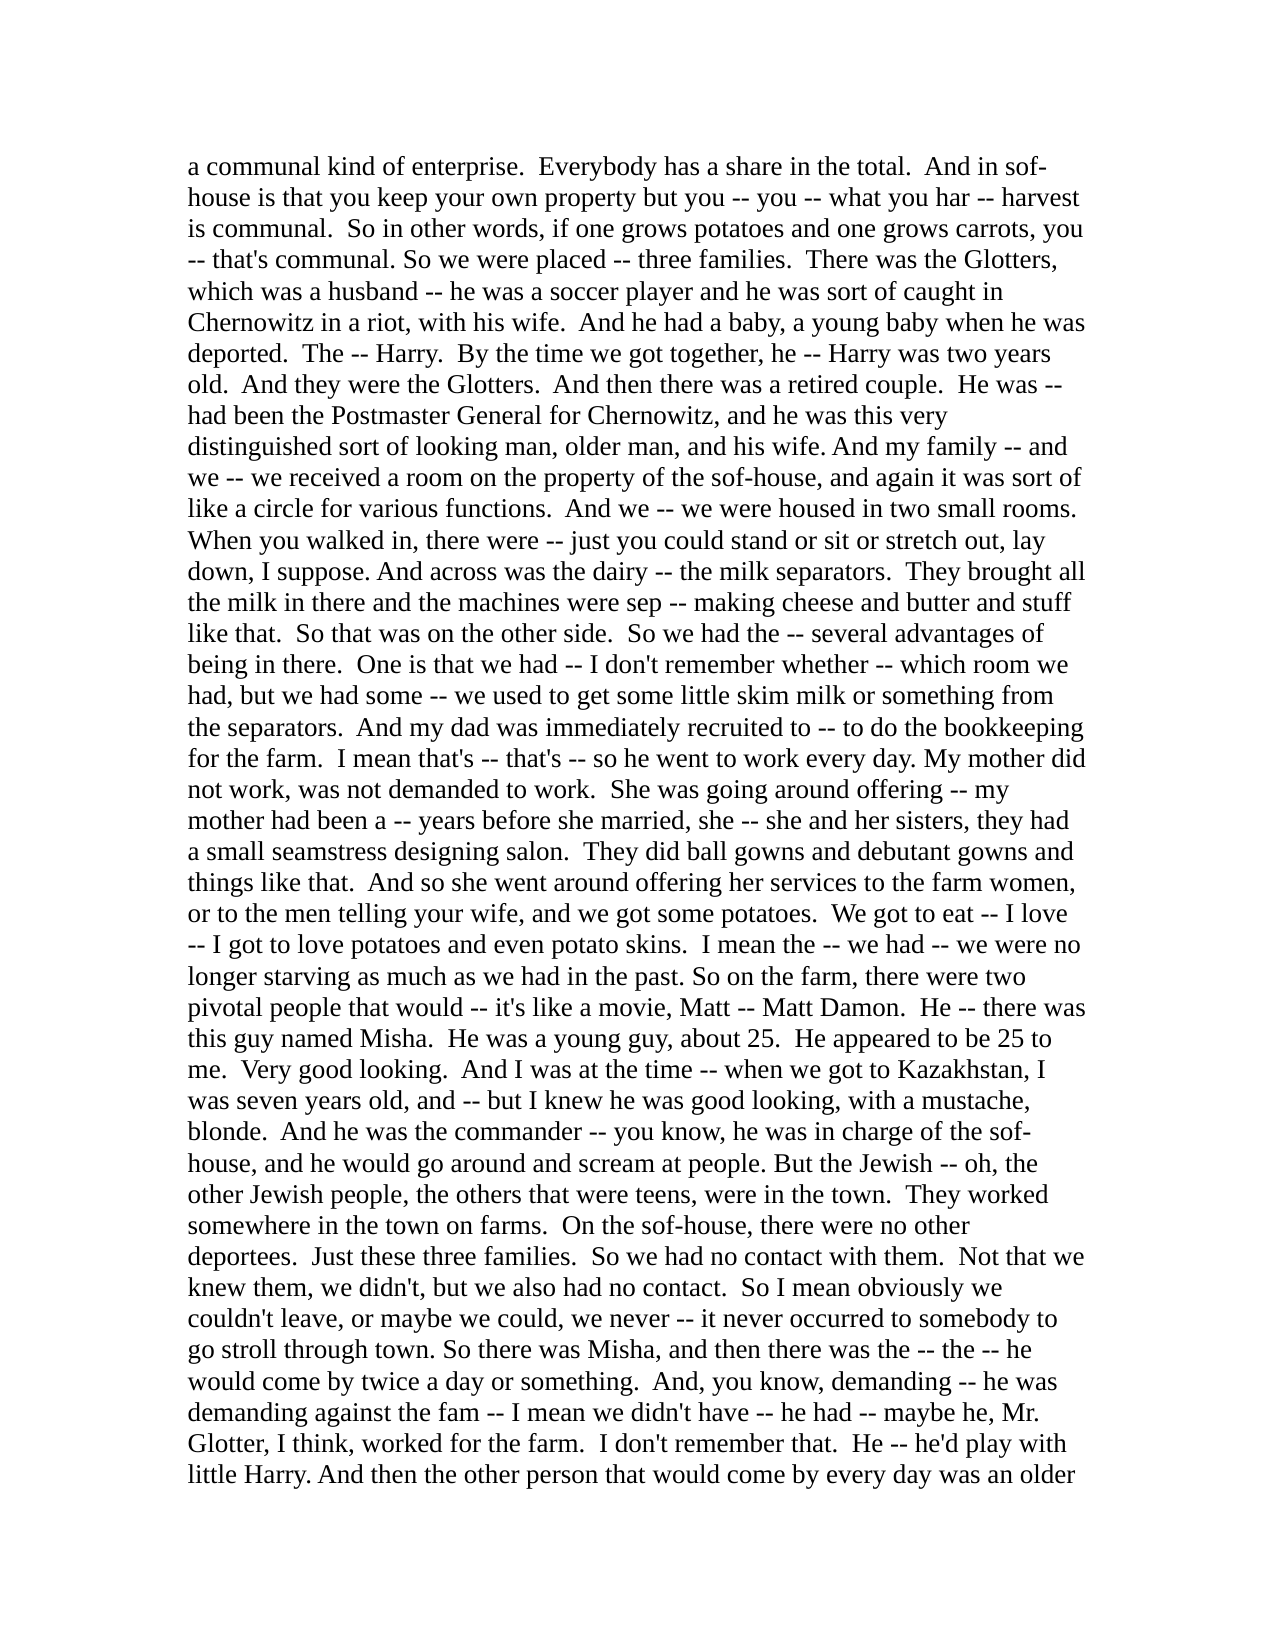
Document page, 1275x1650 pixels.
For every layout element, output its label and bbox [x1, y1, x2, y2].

text [187, 150, 1087, 1489]
